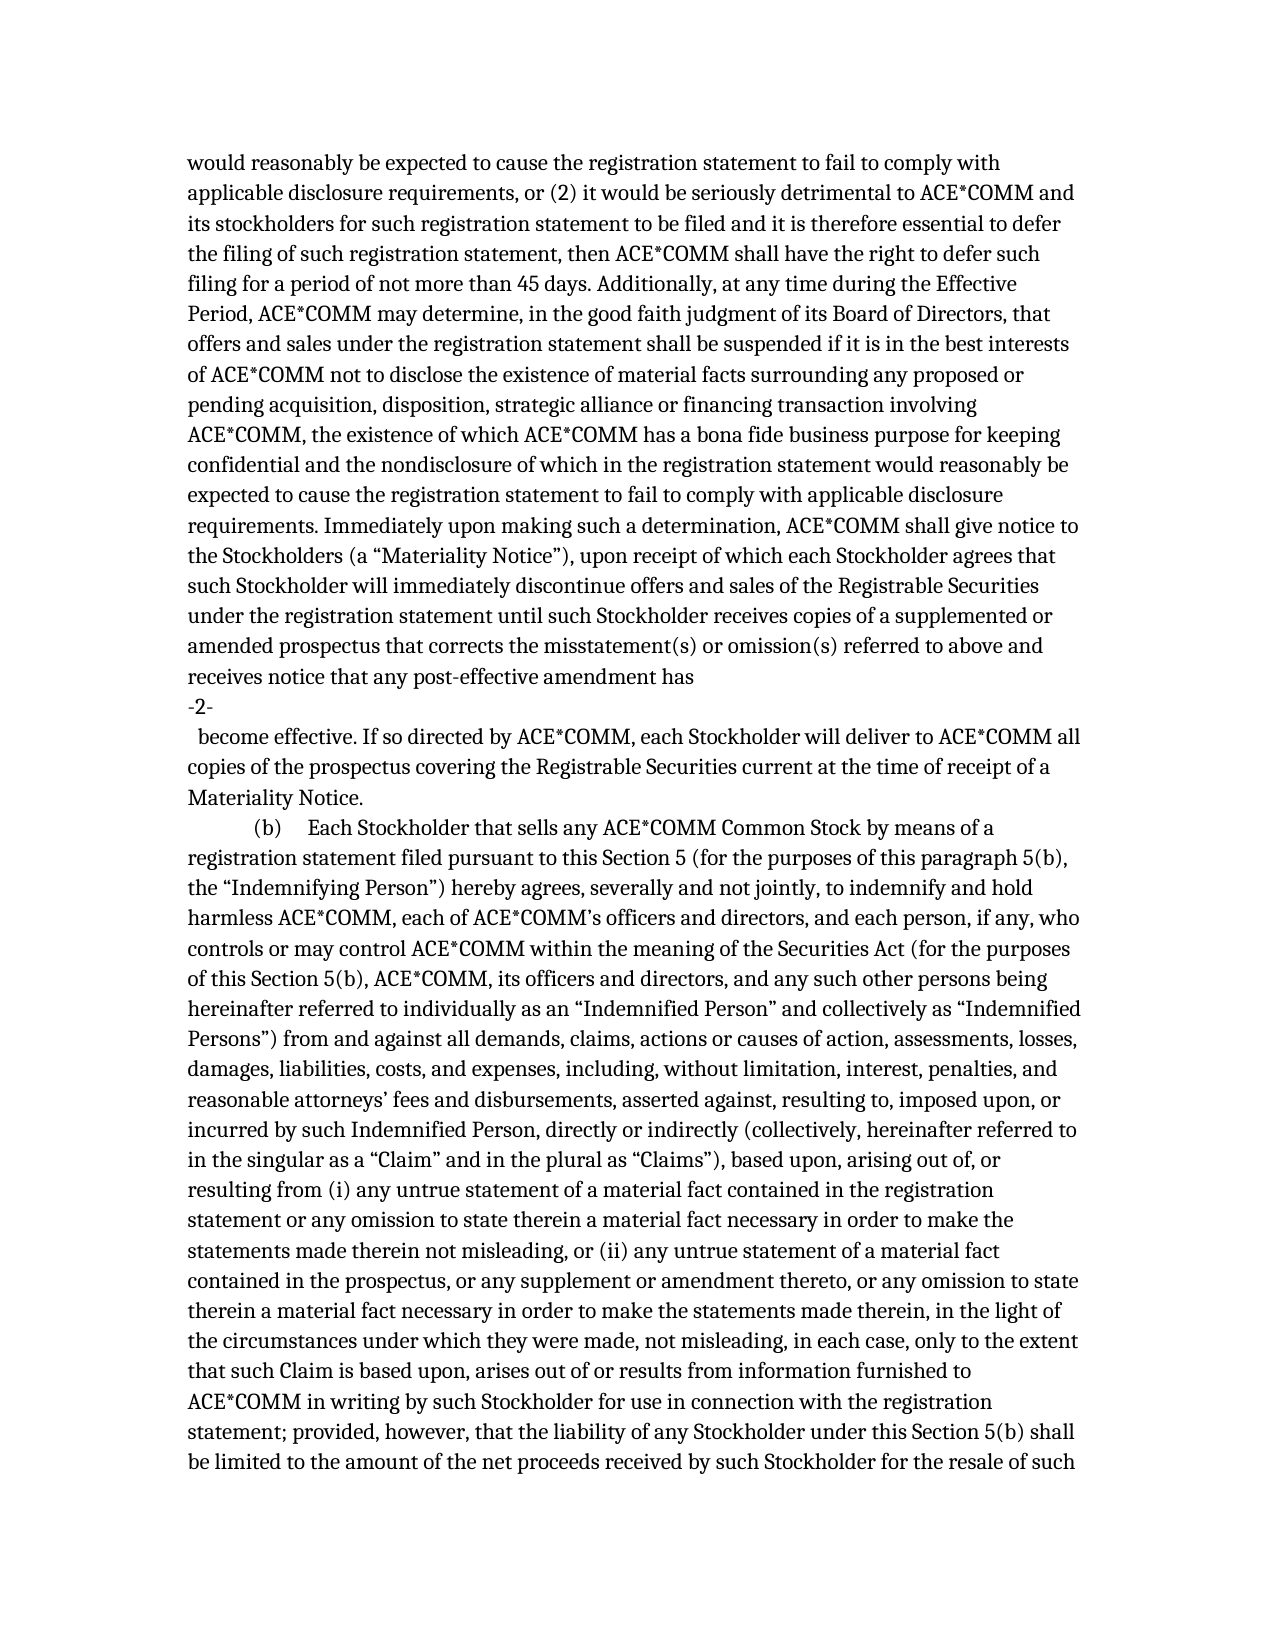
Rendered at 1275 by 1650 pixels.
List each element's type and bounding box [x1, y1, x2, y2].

text [187, 150, 1087, 1475]
